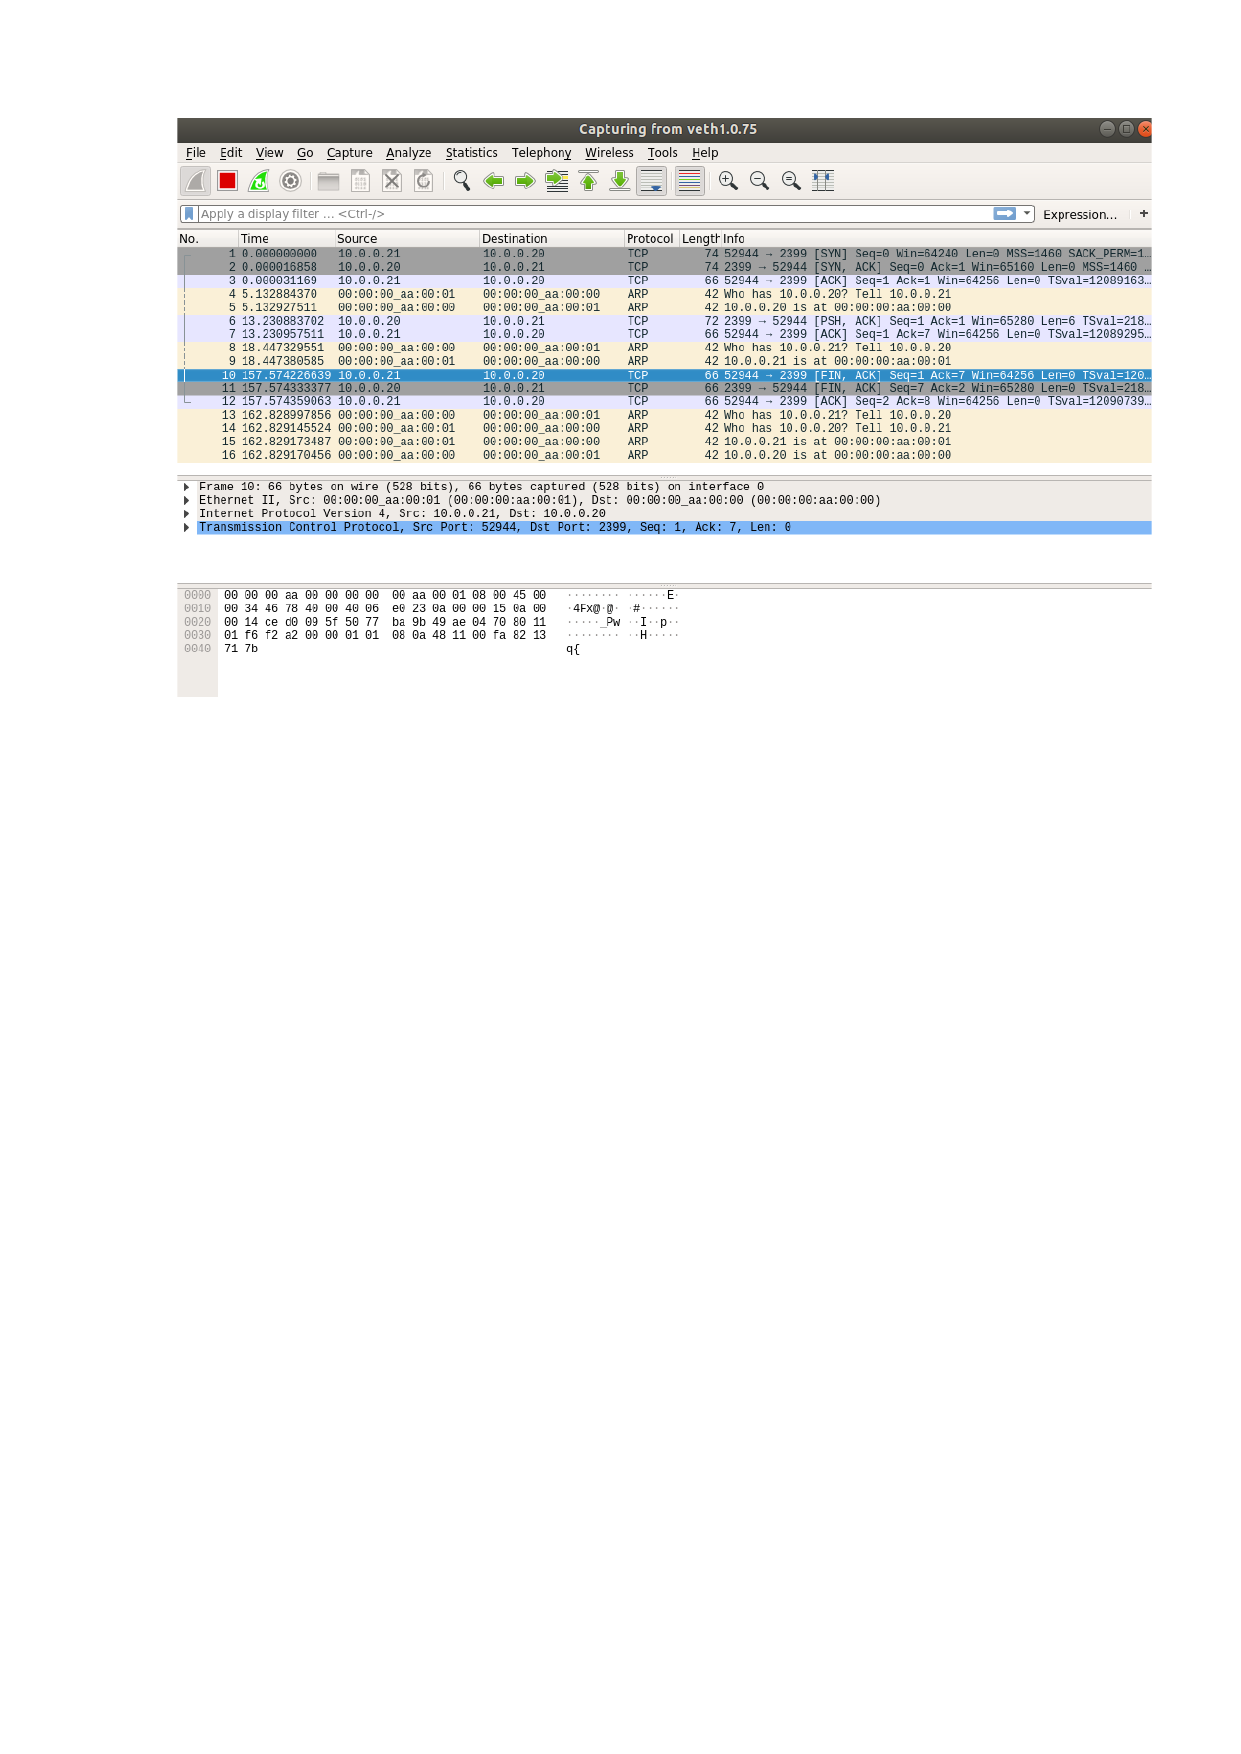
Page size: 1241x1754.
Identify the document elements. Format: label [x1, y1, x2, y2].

picture [177, 118, 1152, 697]
